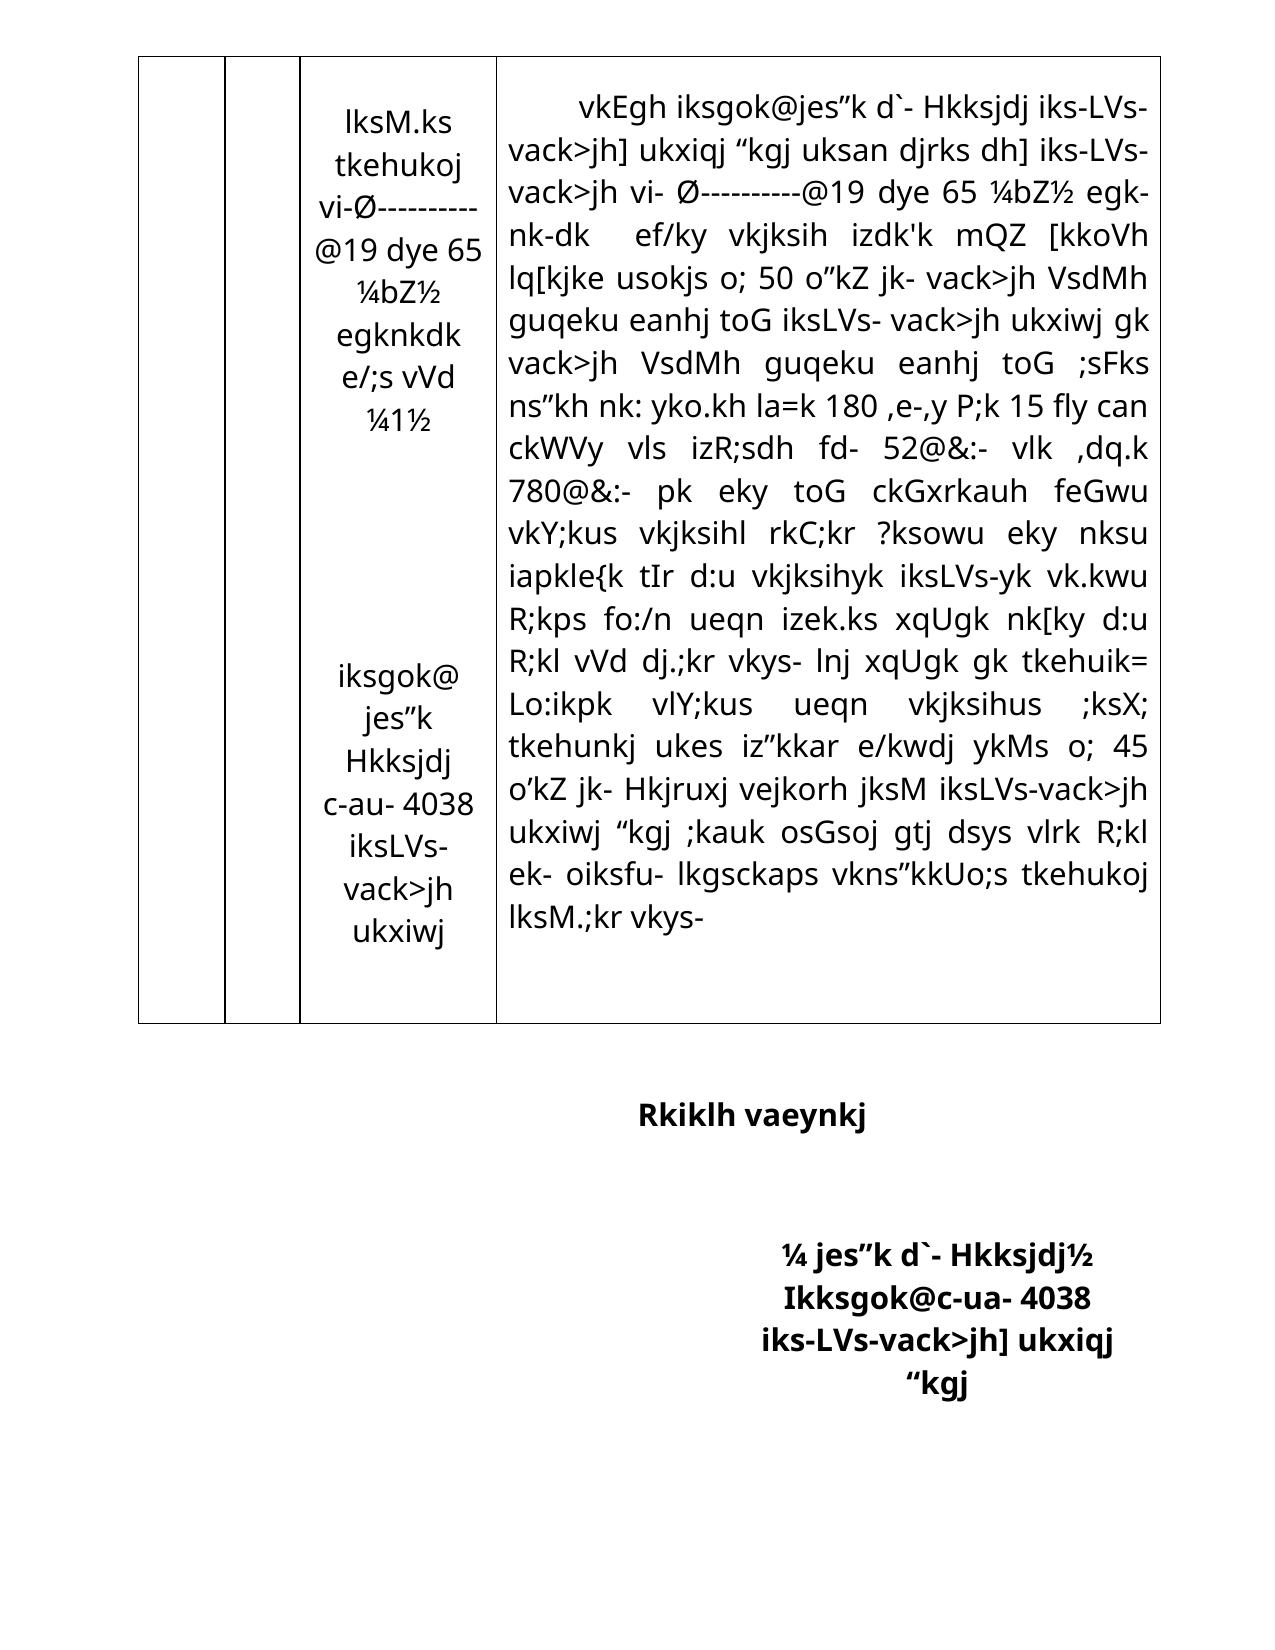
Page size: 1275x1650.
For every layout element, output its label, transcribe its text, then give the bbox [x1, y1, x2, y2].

text ¼ jes”k d`- Hkksjdj½ [750, 1233, 1125, 1276]
table_cell vkEgh iksgok@jes”k d`- Hkksjdj iks-LVs-vack>jh] ukxiqj “kgj uksan djrks dh] iks-LVs- vack>jh vi- Ø----------@19 dye 65 ¼bZ½ egk-nk-dk ef/ky vkjksih izdk'k mQZ [kkoVh lq[kjke usokjs o; 50 o”kZ jk- vack>jh VsdMh guqeku eanhj toG iksLVs- vack>jh ukxiwj gk vack>jh VsdMh guqeku eanhj toG ;sFks ns”kh nk: yko.kh la=k 180 ,e-,y P;k 15 fly can ckWVy vls izR;sdh fd- 52@&:- vlk ,dq.k 780@&:- pk eky toG ckGxrkauh feGwu vkY;kus vkjksihl rkC;kr ?ksowu eky nksu iapkle{k tIr d:u vkjksihyk iksLVs-yk vk.kwu R;kps fo:/n ueqn izek.ks xqUgk nk[ky d:u R;kl vVd dj.;kr vkys- lnj xqUgk gk tkehuik= Lo:ikpk vlY;kus ueqn vkjksihus ;ksX; tkehunkj ukes iz”kkar e/kwdj ykMs o; 45 o’kZ jk- Hkjruxj vejkorh jksM iksLVs-vack>jh ukxiwj “kgj ;kauk osGsoj gtj dsys vlrk R;kl ek- oiksfu- lkgsckaps vkns”kkUo;s tkehukoj lksM.;kr vkys- [497, 57, 1160, 1023]
text iks-LVs-vack>jh] ukxiqj “kgj [750, 1318, 1125, 1403]
table_cell [226, 57, 299, 1023]
table_cell [139, 57, 224, 1023]
text Rkiklh vaeynkj [150, 1093, 1125, 1136]
table_cell lksM.ks tkehukoj vi-Ø----------@19 dye 65 ¼bZ½ egknkdk e/;s vVd ¼1½ iksgok@ jes”k Hkksjdj c-au- 4038 iksLVs-vack>jh ukxiwj [301, 57, 496, 1023]
text Ikksgok@c-ua- 4038 [750, 1276, 1125, 1318]
